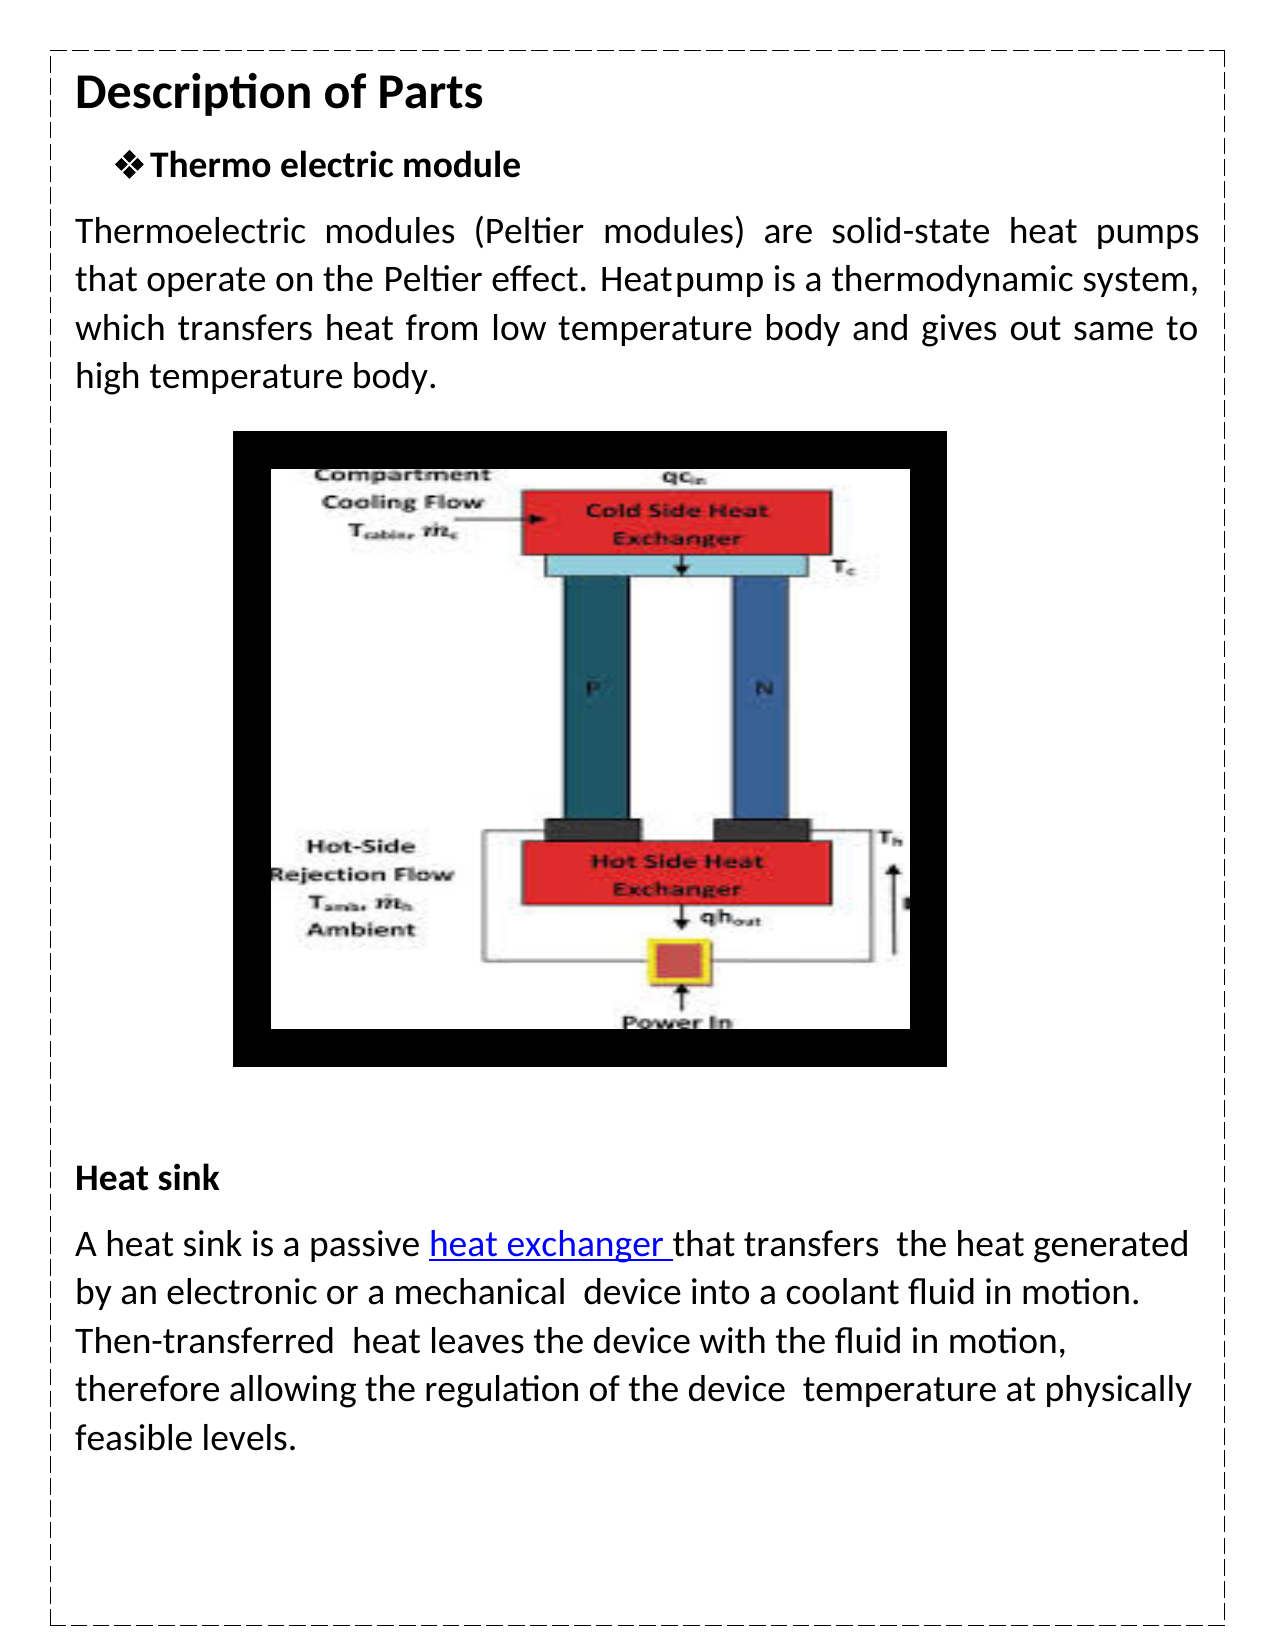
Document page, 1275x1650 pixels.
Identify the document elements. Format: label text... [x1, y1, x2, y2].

picture [271, 469, 910, 1029]
list Thermo electric module [112, 141, 1200, 187]
text Thermoelectric modules (Peltier modules) are solid-state heat pumps that operate on the Peltier effect. Heat pump is a thermodynamic system, which transfers heat from low temperature body and gives out same to high temperature body. [75, 207, 1200, 398]
text A heat sink is a passive heat exchanger that transfers the heat generated by an electronic or a mechanical device into a coolant fluid in motion. Then-transferred heat leaves the device with the fluid in motion, therefore allowing the regulation of the device temperature at physically feasible levels. [75, 1219, 1200, 1459]
text Heat sink [75, 1154, 1200, 1200]
text Description of Parts [75, 60, 1200, 121]
